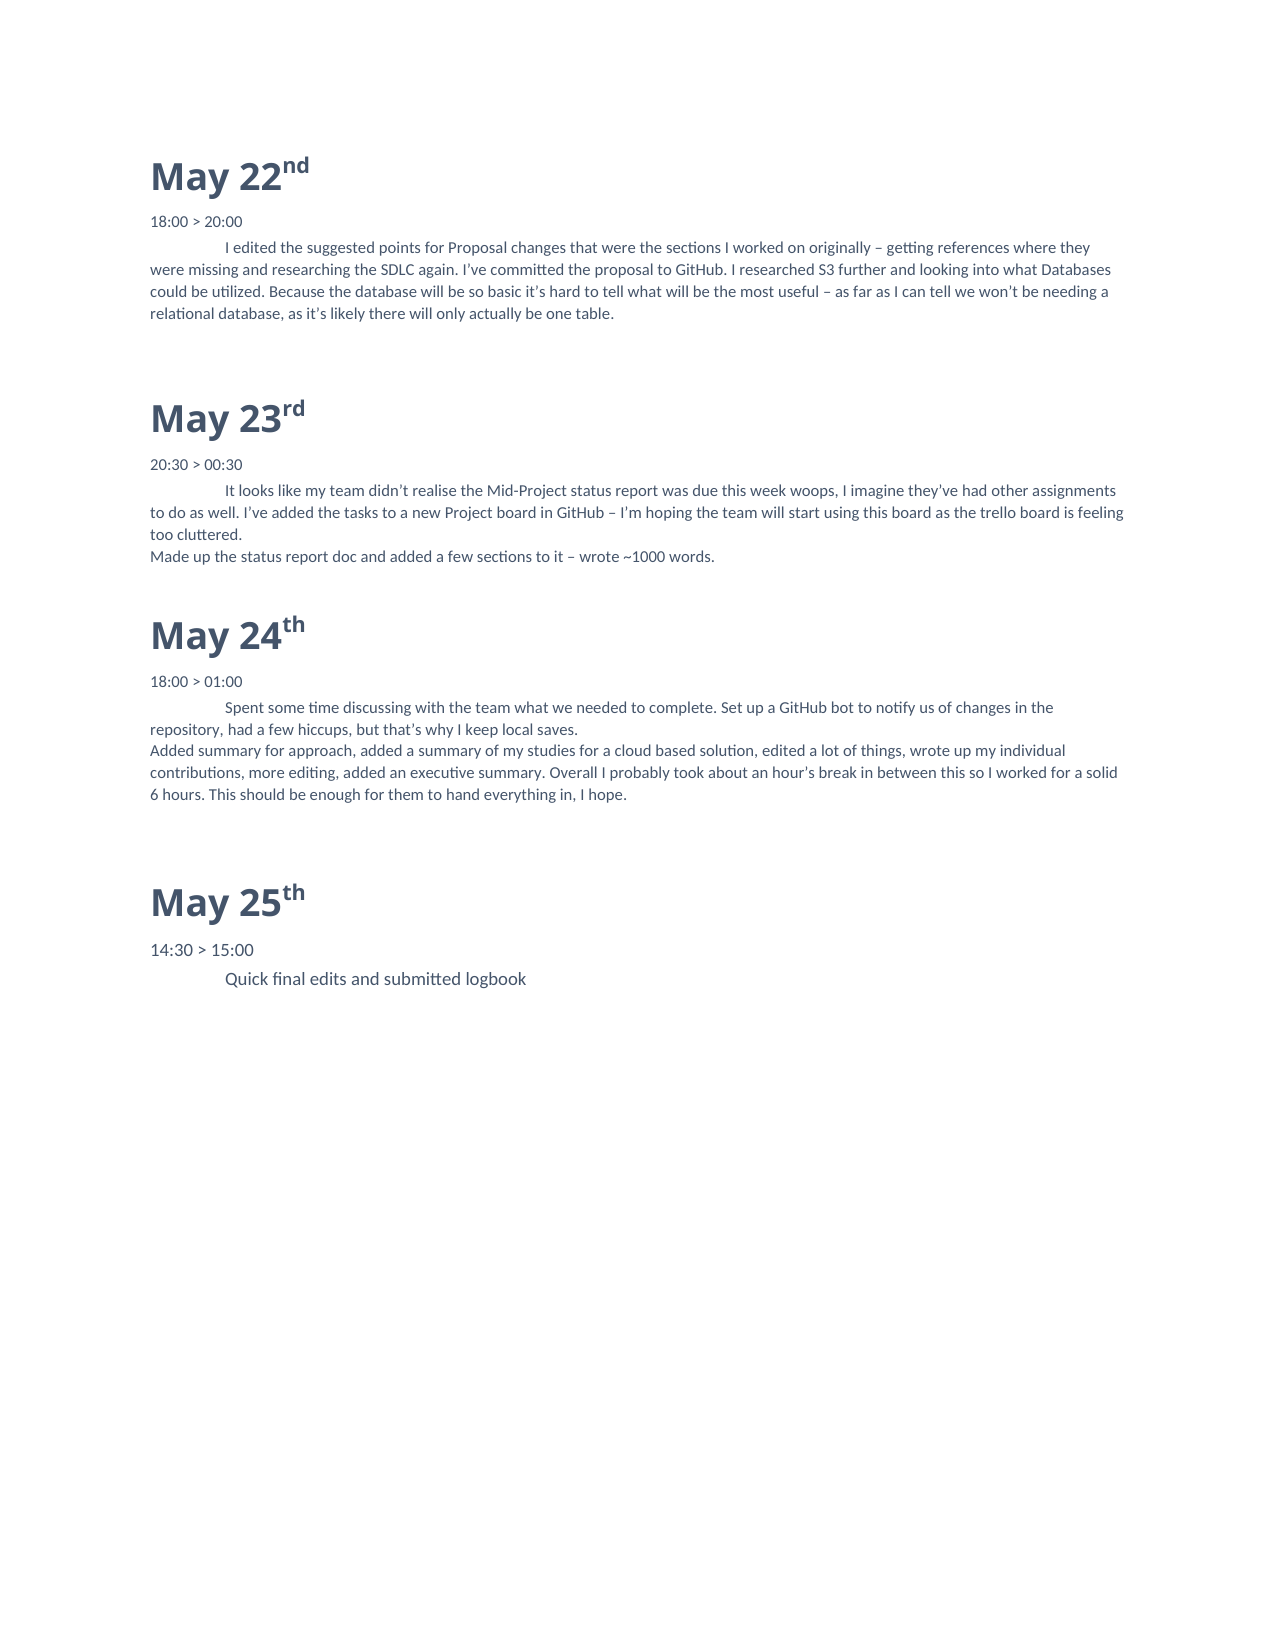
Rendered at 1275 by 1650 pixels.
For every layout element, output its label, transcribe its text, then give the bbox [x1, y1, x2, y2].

subtitle May 24th [150, 609, 1125, 660]
text Quick final edits and submitted logbook [150, 967, 1125, 990]
subtitle May 23rd [150, 393, 1125, 444]
text I edited the suggested points for Proposal changes that were the sections I worked on originally – getting references where they were missing and researching the SDLC again. I’ve committed the proposal to GitHub. I researched S3 further and looking into what Databases could be utilized. Because the database will be so basic it’s hard to tell what will be the most useful – as far as I can tell we won’t be needing a relational database, as it’s likely there will only actually be one table. [150, 237, 1125, 323]
subtitle May 25th [150, 877, 1125, 928]
text Spent some time discussing with the team what we needed to complete. Set up a GitHub bot to notify us of changes in the repository, had a few hiccups, but that’s why I keep local saves. Added summary for approach, added a summary of my studies for a cloud based solution, edited a lot of things, wrote up my individual contributions, more editing, added an executive summary. Overall I probably took about an hour’s break in between this so I worked for a solid 6 hours. This should be enough for them to hand everything in, I hope. [150, 697, 1125, 805]
text It looks like my team didn’t realise the Mid-Project status report was due this week woops, I imagine they’ve had other assignments to do as well. I’ve added the tasks to a new Project board in GitHub – I’m hoping the team will start using this board as the trello board is feeling too cluttered. Made up the status report doc and added a few sections to it – wrote ~1000 words. [150, 480, 1125, 566]
text 18:00 > 01:00 [150, 671, 1125, 691]
text 18:00 > 20:00 [150, 211, 1125, 232]
text 20:30 > 00:30 [150, 454, 1125, 474]
subtitle May 22nd [150, 150, 1125, 201]
text 14:30 > 15:00 [150, 938, 1125, 961]
